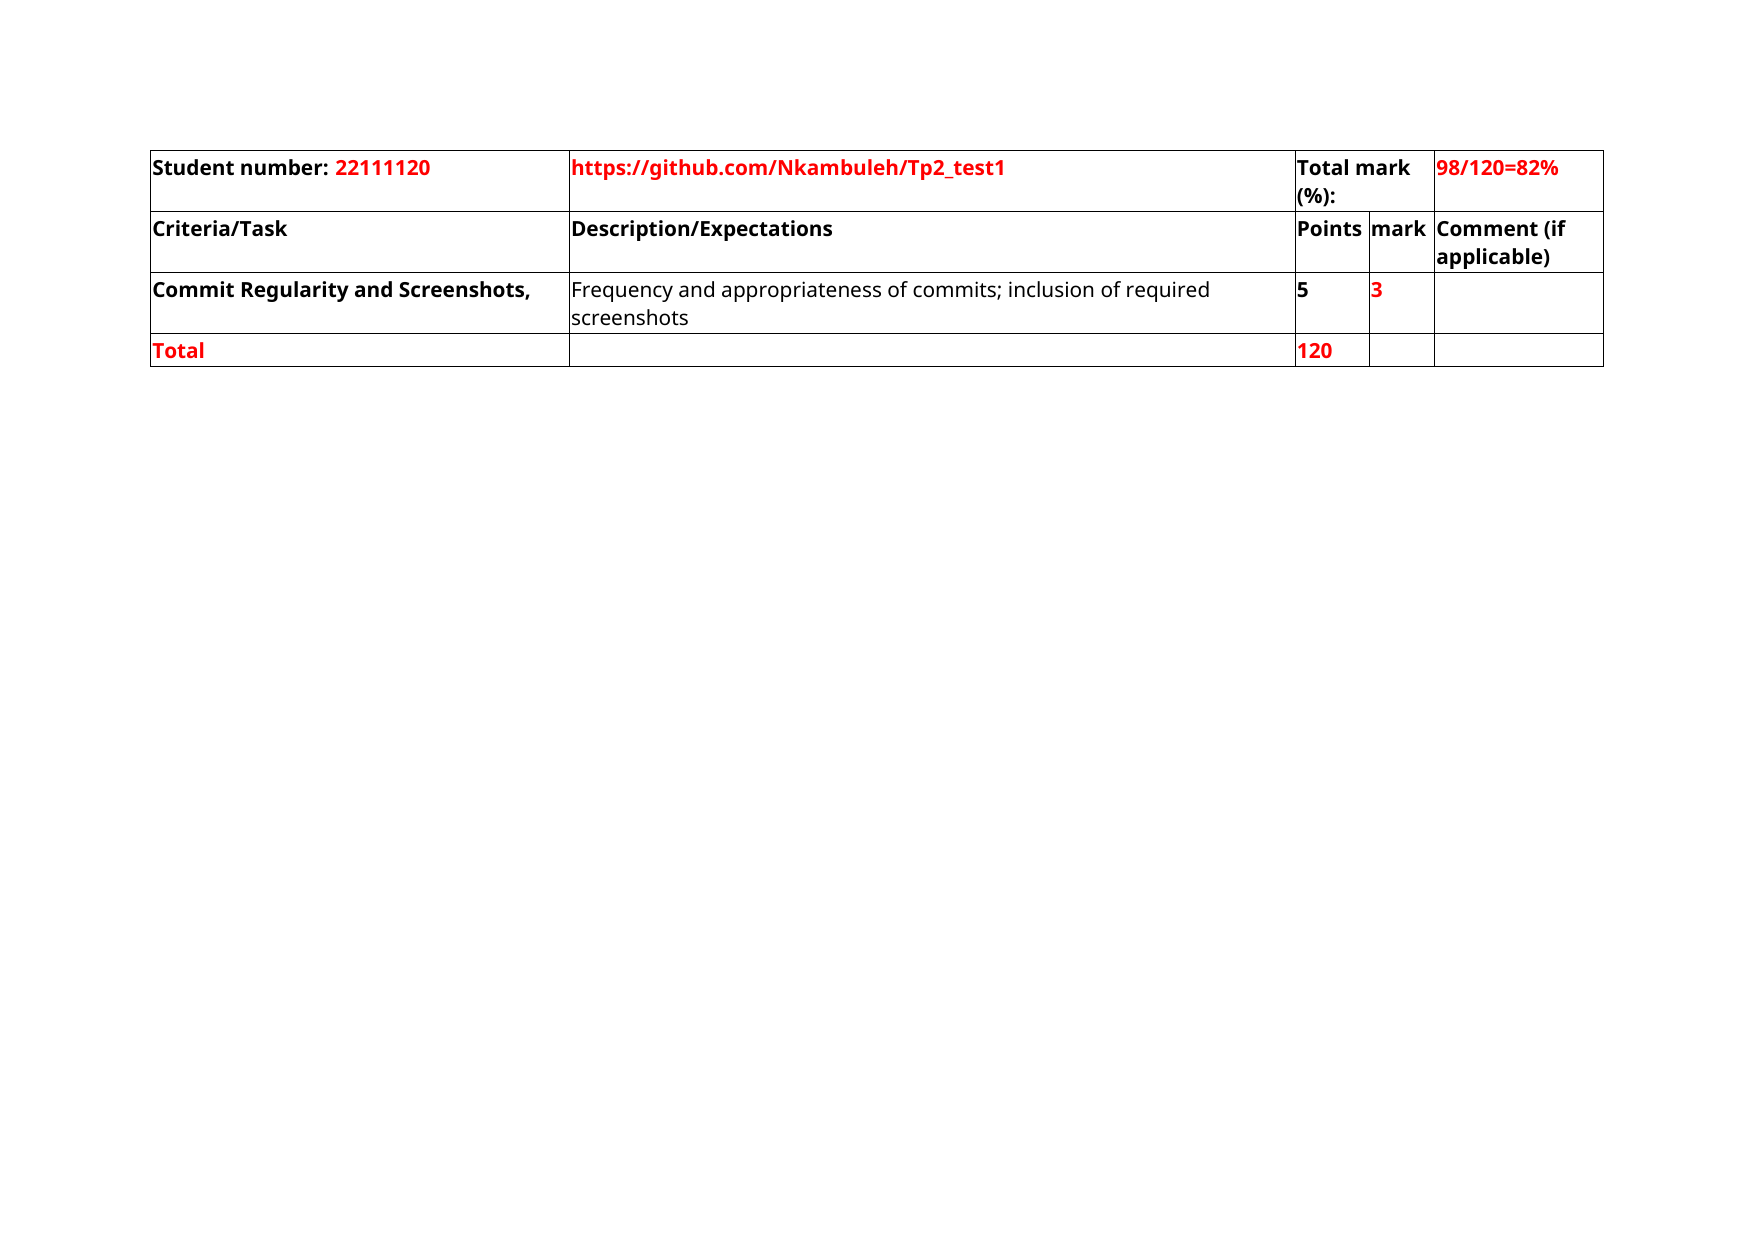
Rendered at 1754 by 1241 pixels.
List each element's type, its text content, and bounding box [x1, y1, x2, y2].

table_cell mark [1370, 212, 1434, 272]
table_cell Comment (if applicable) [1435, 212, 1603, 272]
table_header 98/120=82% [1435, 151, 1603, 211]
table_cell [570, 334, 1295, 366]
table_cell Points [1296, 212, 1369, 272]
table_cell 3 [1370, 273, 1434, 333]
table_header https://github.com/Nkambuleh/Tp2_test1 [570, 151, 1295, 211]
table_cell [1435, 334, 1603, 366]
table_cell [1370, 334, 1434, 366]
table_cell Commit Regularity and Screenshots, [151, 273, 569, 333]
table_cell Criteria/Task [151, 212, 569, 272]
table_cell 120 [1296, 334, 1369, 366]
table_cell [1435, 273, 1603, 333]
table_cell Description/Expectations [570, 212, 1295, 272]
table_cell Frequency and appropriateness of commits; inclusion of required screenshots [570, 273, 1295, 333]
table_header Total mark (%): [1296, 151, 1434, 211]
table_header Student number: 22111120 [151, 151, 569, 211]
table_cell Total [151, 334, 569, 366]
table_cell 5 [1296, 273, 1369, 333]
